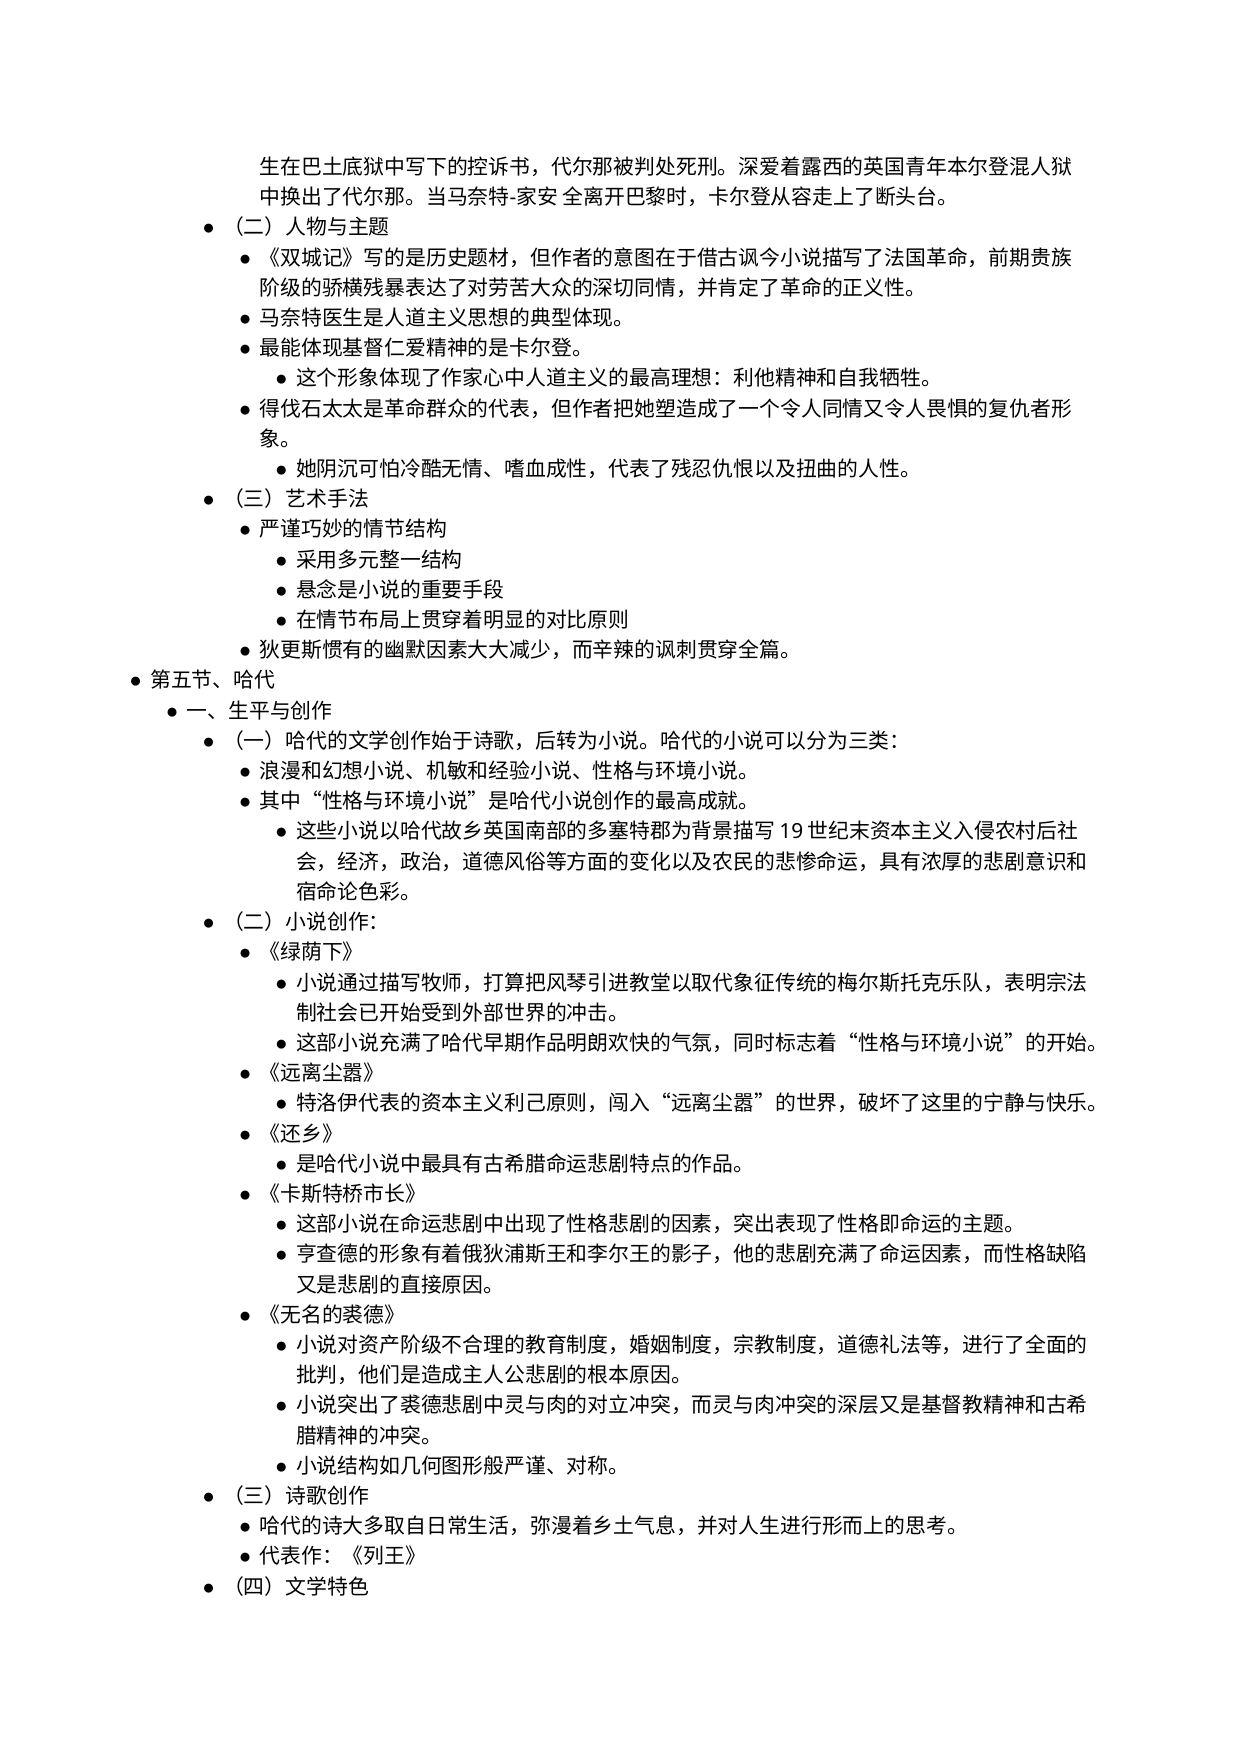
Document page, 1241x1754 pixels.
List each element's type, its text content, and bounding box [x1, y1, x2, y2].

list 她阴沉可怕冷酷无情、嗜血成性，代表了残忍仇恨以及扭曲的人性。 [275, 452, 1090, 482]
list 《远离尘嚣》 [238, 1056, 1090, 1087]
list 《绿荫下》 [238, 936, 1090, 966]
list 这部小说充满了哈代早期作品明朗欢快的气氛，同时标志着“性格与环境小说”的开始。 [275, 1026, 1090, 1056]
list 小说对资产阶级不合理的教育制度，婚姻制度，宗教制度，道德礼法等，进行了全面的批判，他们是造成主人公悲剧的根本原因。 [275, 1328, 1090, 1389]
list （三）艺术手法 [202, 482, 1090, 513]
list 哈代的诗大多取自日常生活，弥漫着乡土气息，并对人生进行形而上的思考。 [238, 1509, 1090, 1540]
list 亨查德的形象有着俄狄浦斯王和李尔王的影子，他的悲剧充满了命运因素，而性格缺陷又是悲剧的直接原因。 [275, 1238, 1090, 1298]
list 《双城记》写的是历史题材，但作者的意图在于借古讽今小说描写了法国革命，前期贵族阶级的骄横残暴表达了对劳苦大众的深切同情，并肯定了革命的正义性。 [238, 241, 1090, 301]
list 这部小说在命运悲剧中出现了性格悲剧的因素，突出表现了性格即命运的主题。 [275, 1207, 1090, 1238]
list 最能体现基督仁爱精神的是卡尔登。 [238, 331, 1090, 362]
list 这个形象体现了作家心中人道主义的最高理想：利他精神和自我牺牲。 [275, 362, 1090, 392]
list 一、生平与创作 [166, 694, 1090, 724]
list 悬念是小说的重要手段 [275, 573, 1090, 603]
list 这些小说以哈代故乡英国南部的多塞特郡为背景描写19世纪末资本主义入侵农村后社会，经济，政治，道德风俗等方面的变化以及农民的悲惨命运，具有浓厚的悲剧意识和宿命论色彩。 [275, 815, 1090, 905]
list 是哈代小说中最具有古希腊命运悲剧特点的作品。 [275, 1147, 1090, 1177]
list （一）哈代的文学创作始于诗歌，后转为小说。哈代的小说可以分为三类： [202, 724, 1090, 754]
list 采用多元整一结构 [275, 543, 1090, 573]
list 《卡斯特桥市长》 [238, 1177, 1090, 1207]
list （三）诗歌创作 [202, 1479, 1090, 1509]
list 严谨巧妙的情节结构 [238, 513, 1090, 543]
list 在情节布局上贯穿着明显的对比原则 [275, 603, 1090, 633]
list 《还乡》 [238, 1117, 1090, 1147]
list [238, 150, 1090, 211]
list 狄更斯惯有的幽默因素大大减少，而辛辣的讽刺贯穿全篇。 [238, 633, 1090, 664]
list 代表作：《列王》 [238, 1540, 1090, 1570]
list 其中“性格与环境小说”是哈代小说创作的最高成就。 [238, 784, 1090, 815]
list 第五节、哈代 [129, 664, 1090, 694]
list 得伐石太太是革命群众的代表，但作者把她塑造成了一个令人同情又令人畏惧的复仇者形象。 [238, 392, 1090, 452]
list 《无名的裘德》 [238, 1298, 1090, 1328]
list 小说通过描写牧师，打算把风琴引进教堂以取代象征传统的梅尔斯托克乐队，表明宗法制社会已开始受到外部世界的冲击。 [275, 966, 1090, 1026]
list 特洛伊代表的资本主义利己原则，闯入“远离尘嚣”的世界，破坏了这里的宁静与快乐。 [275, 1087, 1090, 1117]
list （四）文学特色 [202, 1570, 1090, 1600]
list 浪漫和幻想小说、机敏和经验小说、性格与环境小说。 [238, 754, 1090, 784]
list （二）小说创作： [202, 905, 1090, 936]
list （二）人物与主题 [202, 211, 1090, 241]
list 马奈特医生是人道主义思想的典型体现。 [238, 301, 1090, 331]
list 小说突出了裘德悲剧中灵与肉的对立冲突，而灵与肉冲突的深层又是基督教精神和古希腊精神的冲突。 [275, 1389, 1090, 1449]
list 小说结构如几何图形般严谨、对称。 [275, 1449, 1090, 1479]
